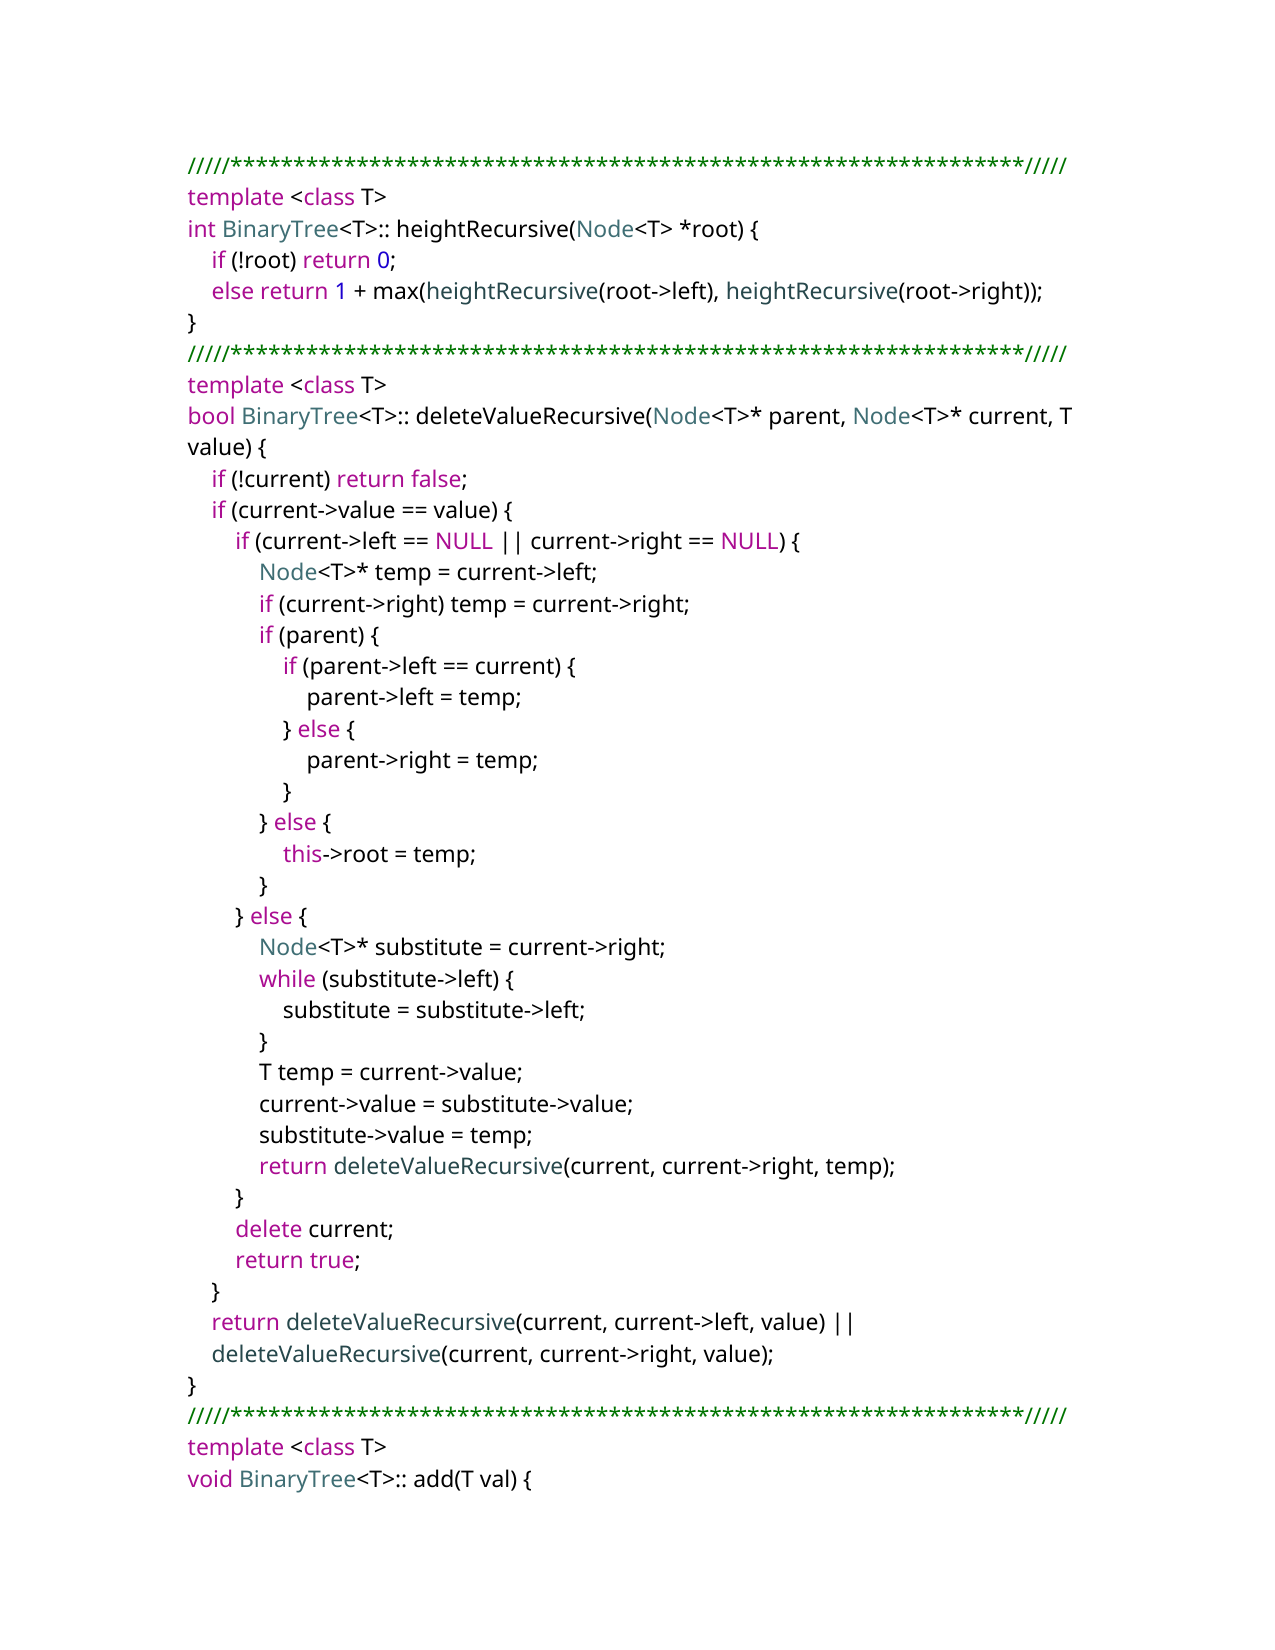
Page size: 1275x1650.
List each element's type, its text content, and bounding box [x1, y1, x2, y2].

text T temp = current->value; [187, 1056, 1087, 1087]
text if (parent->left == current) { [187, 650, 1087, 681]
text } else { [187, 712, 1087, 744]
text this->root = temp; [187, 837, 1087, 869]
text if (parent) { [187, 619, 1087, 650]
text } [187, 869, 1087, 900]
text while (substitute->left) { [187, 962, 1087, 994]
text template <class T> [187, 369, 1087, 400]
text } [187, 1275, 1087, 1306]
text parent->right = temp; [187, 744, 1087, 775]
text /////***************************************************************///// [187, 150, 1087, 181]
text } [187, 1369, 1087, 1400]
text if (current->right) temp = current->right; [187, 587, 1087, 619]
text if (current->value == value) { [187, 494, 1087, 525]
text return true; [187, 1244, 1087, 1275]
text template <class T> [187, 181, 1087, 212]
text delete current; [187, 1212, 1087, 1244]
text Node<T>* temp = current->left; [187, 556, 1087, 587]
text return deleteValueRecursive(current, current->right, temp); [187, 1150, 1087, 1181]
text int BinaryTree<T>:: heightRecursive(Node<T> *root) { [187, 212, 1087, 244]
text bool BinaryTree<T>:: deleteValueRecursive(Node<T>* parent, Node<T>* current, T value) { [187, 400, 1087, 462]
text substitute = substitute->left; [187, 994, 1087, 1025]
text deleteValueRecursive(current, current->right, value); [187, 1337, 1087, 1369]
text } [187, 306, 1087, 337]
text parent->left = temp; [187, 681, 1087, 712]
text void BinaryTree<T>:: add(T val) { [187, 1462, 1087, 1494]
text if (!current) return false; [187, 462, 1087, 494]
text template <class T> [187, 1431, 1087, 1462]
text else return 1 + max(heightRecursive(root->left), heightRecursive(root->right)); [187, 275, 1087, 306]
text } [187, 1181, 1087, 1212]
text } else { [187, 806, 1087, 837]
text return deleteValueRecursive(current, current->left, value) || [187, 1306, 1087, 1337]
text current->value = substitute->value; [187, 1087, 1087, 1119]
text if (current->left == NULL || current->right == NULL) { [187, 525, 1087, 556]
text if (!root) return 0; [187, 244, 1087, 275]
text } else { [187, 900, 1087, 931]
text } [187, 775, 1087, 806]
text Node<T>* substitute = current->right; [187, 931, 1087, 962]
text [187, 1400, 1087, 1431]
text /////***************************************************************///// [187, 337, 1087, 369]
text } [187, 1025, 1087, 1056]
text substitute->value = temp; [187, 1119, 1087, 1150]
